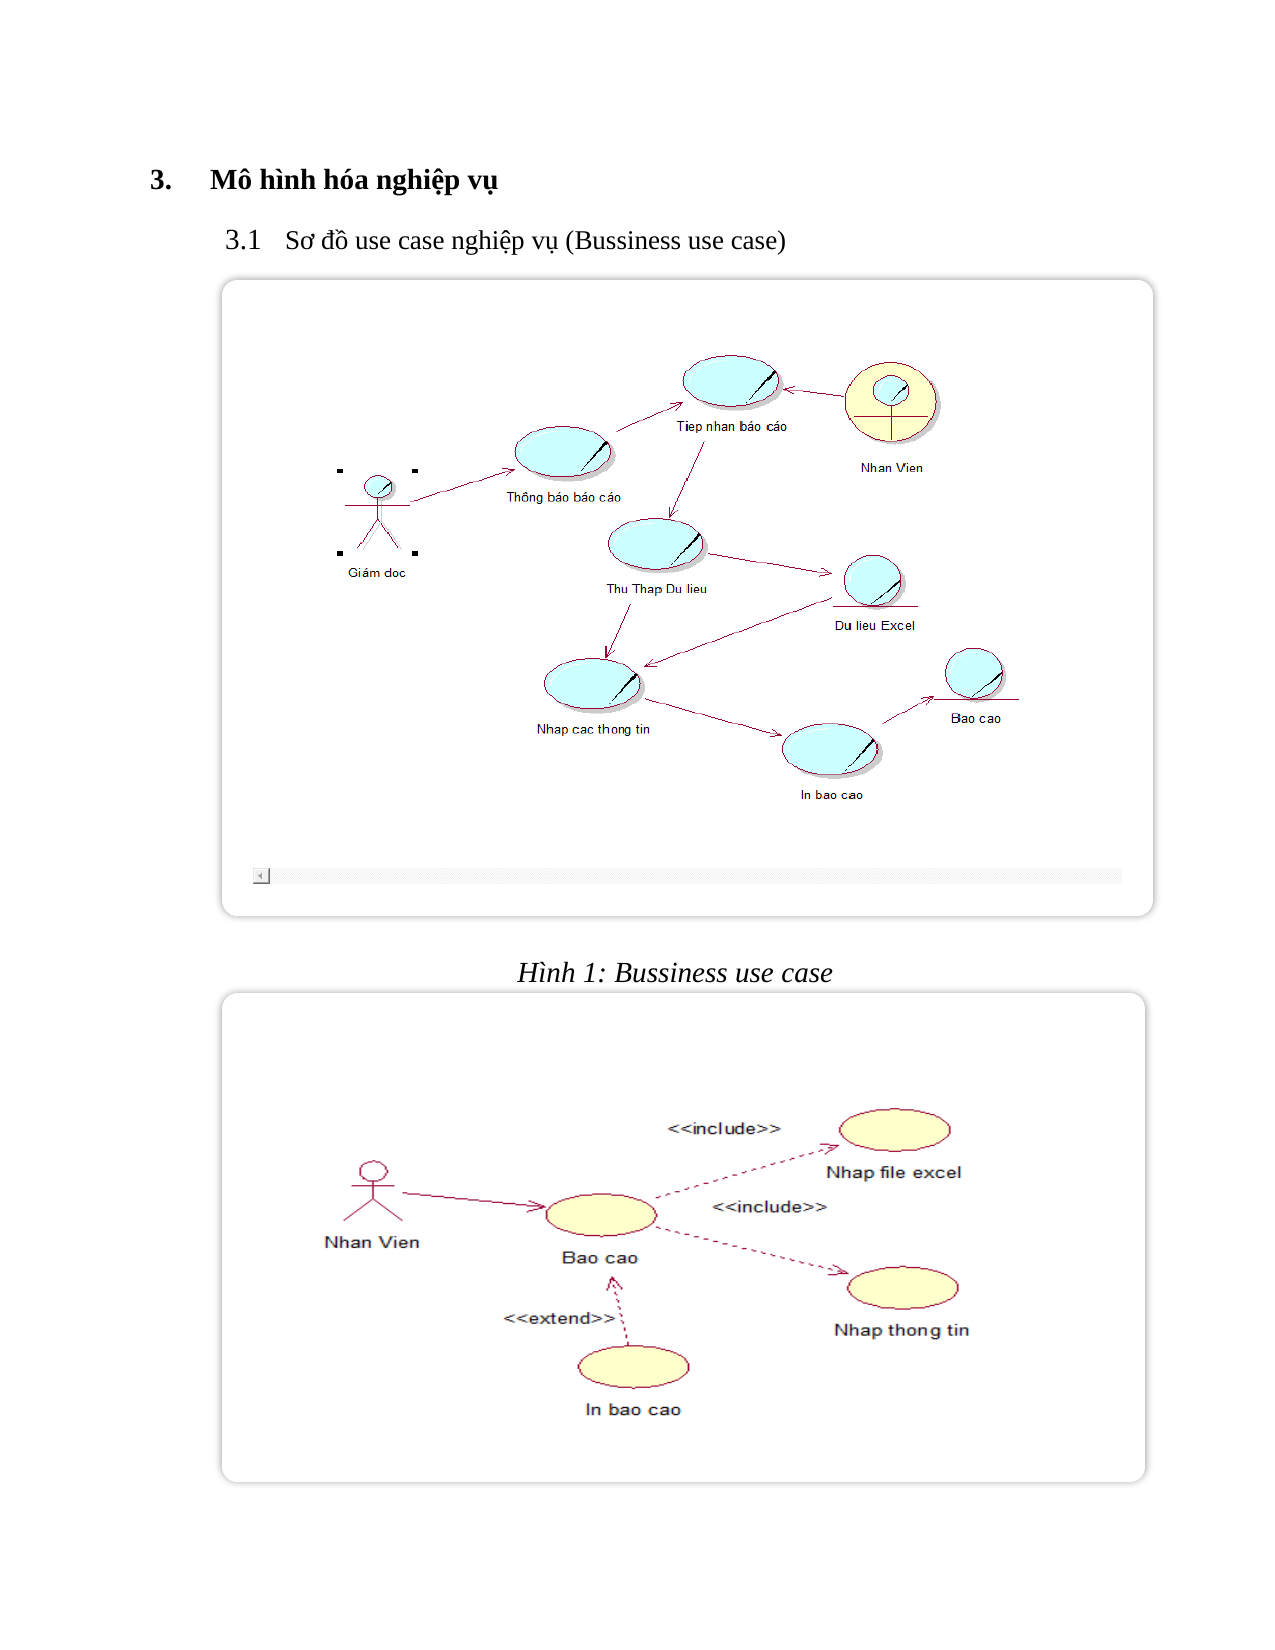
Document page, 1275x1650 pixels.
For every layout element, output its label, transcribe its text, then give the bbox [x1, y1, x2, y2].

picture [253, 311, 1122, 884]
title Mô hình hóa nghiệp vụ [150, 162, 1125, 196]
title Hình 1: Bussiness use case [225, 918, 1125, 988]
picture [253, 1025, 1114, 1451]
text Sơ đồ use case nghiệp vụ (Bussiness use case) [225, 222, 1125, 255]
